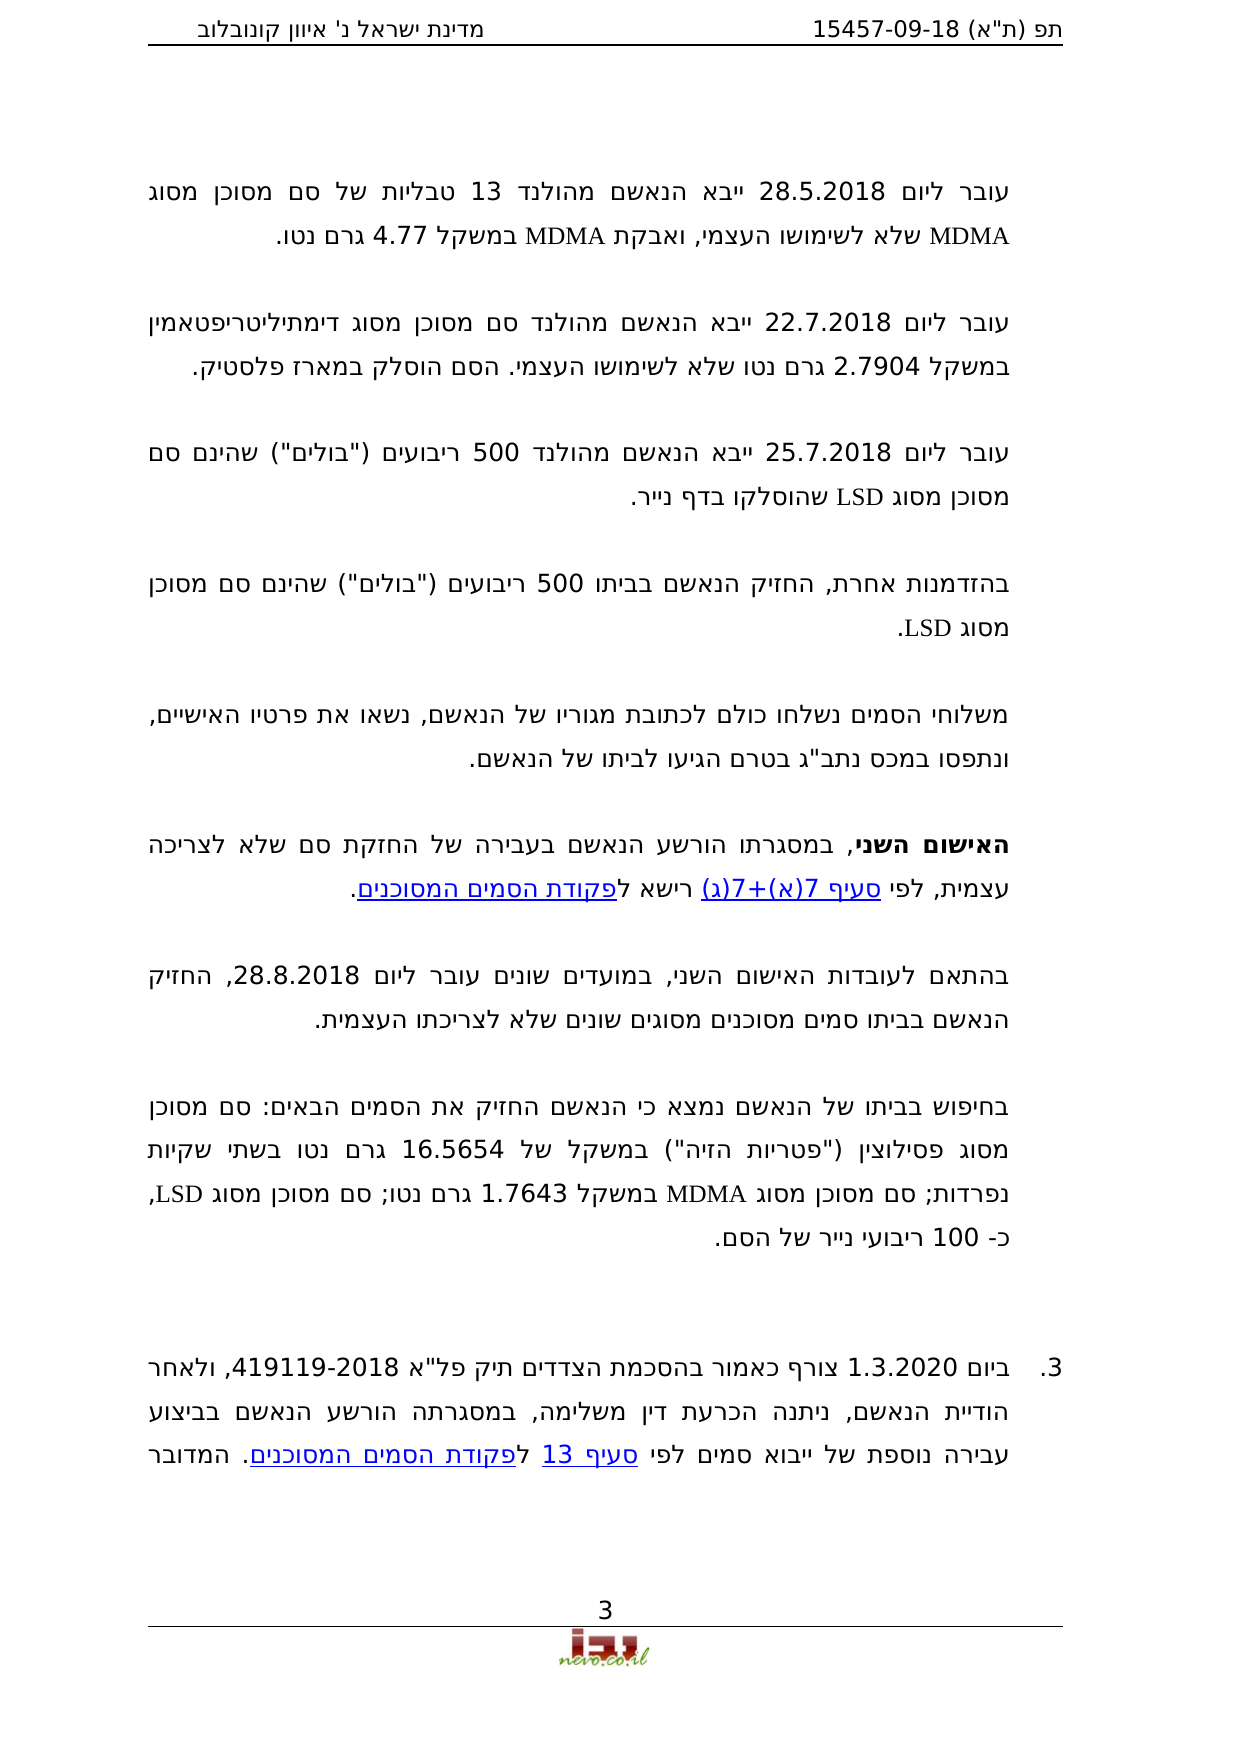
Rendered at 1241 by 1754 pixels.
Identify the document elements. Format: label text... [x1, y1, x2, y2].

text עובר ליום 22.7.2018 ייבא הנאשם מהולנד סם מסוכן מסוג דימתיליטריפטאמין במשקל 2.7904 גרם נטו שלא לשימושו העצמי. הסם הוסלק במארז פלסטיק. [148, 308, 1063, 381]
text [148, 1353, 1063, 1470]
text בחיפוש בביתו של הנאשם נמצא כי הנאשם החזיק את הסמים הבאים: סם מסוכן מסוג פסילוצין ("פטריות הזיה") במשקל של 16.5654 גרם נטו בשתי שקיות נפרדות; סם מסוכן מסוג MDMA במשקל 1.7643 גרם נטו; סם מסוכן מסוג LSD, כ- 100 ריבועי נייר של הסם. [148, 1092, 1063, 1252]
text בהזדמנות אחרת, החזיק הנאשם בביתו 500 ריבועים ("בולים") שהינם סם מסוכן מסוג LSD. [148, 569, 1063, 642]
text משלוחי הסמים נשלחו כולם לכתובת מגוריו של הנאשם, נשאו את פרטיו האישיים, ונתפסו במכס נתב"ג בטרם הגיעו לביתו של הנאשם. [148, 700, 1063, 773]
text עובר ליום 28.5.2018 ייבא הנאשם מהולנד 13 טבליות של סם מסוכן מסוג MDMA שלא לשימושו העצמי, ואבקת MDMA במשקל 4.77 גרם נטו. [148, 177, 1063, 250]
text האישום השני, במסגרתו הורשע הנאשם בעבירה של החזקת סם שלא לצריכה עצמית, לפי סעיף 7(א)+7(ג) רישא לפקודת הסמים המסוכנים. [148, 831, 1063, 903]
text עובר ליום 25.7.2018 ייבא הנאשם מהולנד 500 ריבועים ("בולים") שהינם סם מסוכן מסוג LSD שהוסלקו בדף נייר. [148, 438, 1063, 512]
picture [559, 1628, 651, 1667]
text בהתאם לעובדות האישום השני, במועדים שונים עובר ליום 28.8.2018, החזיק הנאשם בביתו סמים מסוכנים מסוגים שונים שלא לצריכתו העצמית. [148, 961, 1063, 1034]
